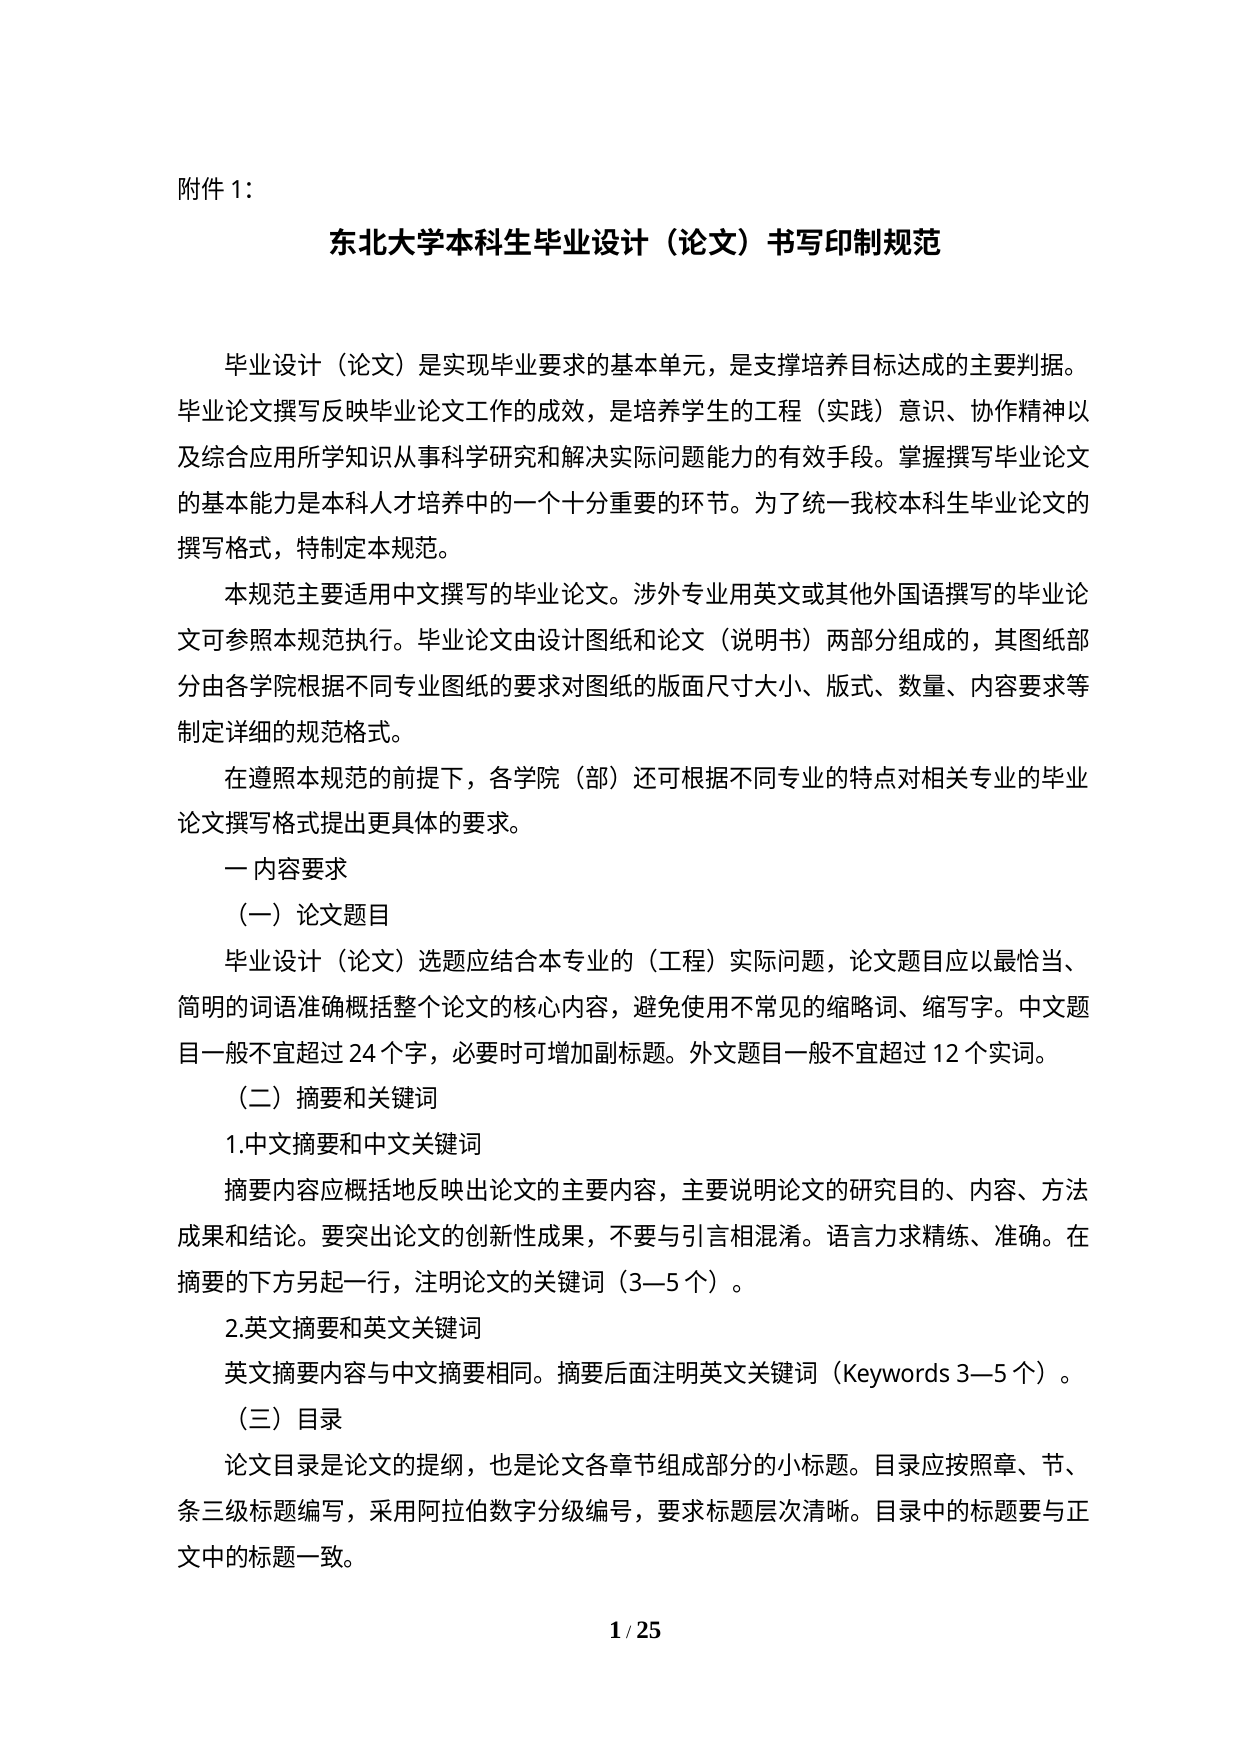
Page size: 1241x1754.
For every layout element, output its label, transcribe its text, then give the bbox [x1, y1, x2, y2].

text 东北大学本科生毕业设计（论文）书写印制规范 [177, 208, 1092, 273]
text 毕业设计（论文）选题应结合本专业的（工程）实际问题，论文题目应以最恰当、简明的词语准确概括整个论文的核心内容，避免使用不常见的缩略词、缩写字。中文题目一般不宜超过24个字，必要时可增加副标题。外文题目一般不宜超过12个实词。 [177, 934, 1092, 1071]
text （一）论文题目 [177, 888, 1092, 934]
text 摘要内容应概括地反映出论文的主要内容，主要说明论文的研究目的、内容、方法、成果和结论。要突出论文的创新性成果，不要与引言相混淆。语言力求精练、准确。在摘要的下方另起一行，注明论文的关键词（3—5个）。 [177, 1163, 1092, 1300]
text 英文摘要内容与中文摘要相同。摘要后面注明英文关键词（Keywords 3—5个）。 [177, 1346, 1092, 1392]
text （二）摘要和关键词 [177, 1071, 1092, 1117]
text 毕业设计（论文）是实现毕业要求的基本单元，是支撑培养目标达成的主要判据。毕业论文撰写反映毕业论文工作的成效，是培养学生的工程（实践）意识、协作精神以及综合应用所学知识从事科学研究和解决实际问题能力的有效手段。掌握撰写毕业论文的基本能力是本科人才培养中的一个十分重要的环节。为了统一我校本科生毕业论文的撰写格式，特制定本规范。 [177, 338, 1092, 567]
text 在遵照本规范的前提下，各学院（部）还可根据不同专业的特点对相关专业的毕业论文撰写格式提出更具体的要求。 [177, 750, 1092, 842]
text 论文目录是论文的提纲，也是论文各章节组成部分的小标题。目录应按照章、节、条三级标题编写，采用阿拉伯数字分级编号，要求标题层次清晰。目录中的标题要与正文中的标题一致。 [177, 1438, 1092, 1575]
text 1.中文摘要和中文关键词 [177, 1117, 1092, 1163]
text 附件1： [177, 162, 1092, 208]
text （三）目录 [177, 1392, 1092, 1438]
text 2.英文摘要和英文关键词 [177, 1300, 1092, 1346]
text 本规范主要适用中文撰写的毕业论文。涉外专业用英文或其他外国语撰写的毕业论文可参照本规范执行。毕业论文由设计图纸和论文（说明书）两部分组成的，其图纸部分由各学院根据不同专业图纸的要求对图纸的版面尺寸大小、版式、数量、内容要求等制定详细的规范格式。 [177, 567, 1092, 750]
text 一 内容要求 [177, 842, 1092, 888]
